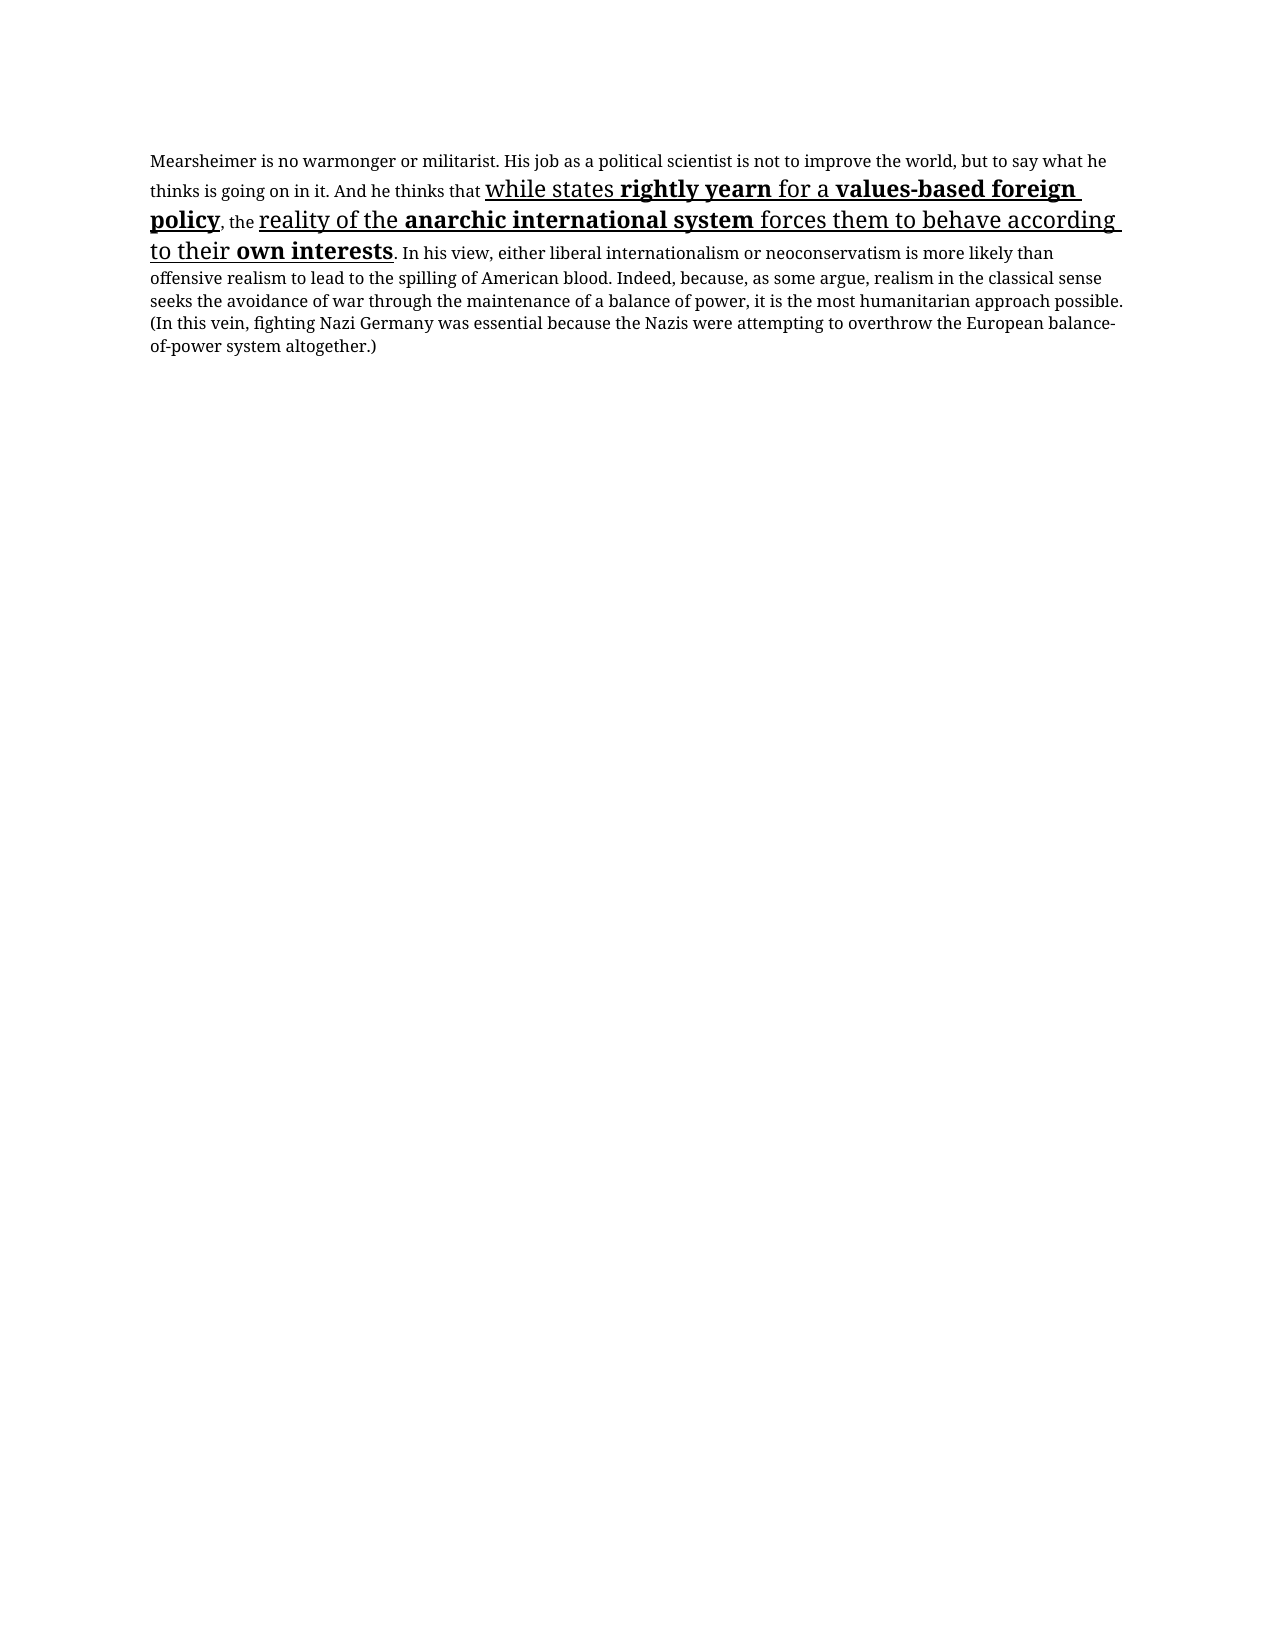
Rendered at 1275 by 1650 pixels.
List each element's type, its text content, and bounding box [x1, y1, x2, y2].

text Mearsheimer is no warmonger or militarist. His job as a political scientist is not to improve the world, but to say what he thinks is going on in it. And he thinks that while states rightly yearn for a values-based foreign policy, the reality of the anarchic international system forces them to behave according to their own interests. In his view, either liberal internationalism or neoconservatism is more likely than offensive realism to lead to the spilling of American blood. Indeed, because, as some argue, realism in the classical sense seeks the avoidance of war through the maintenance of a balance of power, it is the most humanitarian approach possible. (In this vein, fighting Nazi Germany was essential because the Nazis were attempting to overthrow the European balance-of-power system altogether.) [150, 150, 1125, 357]
